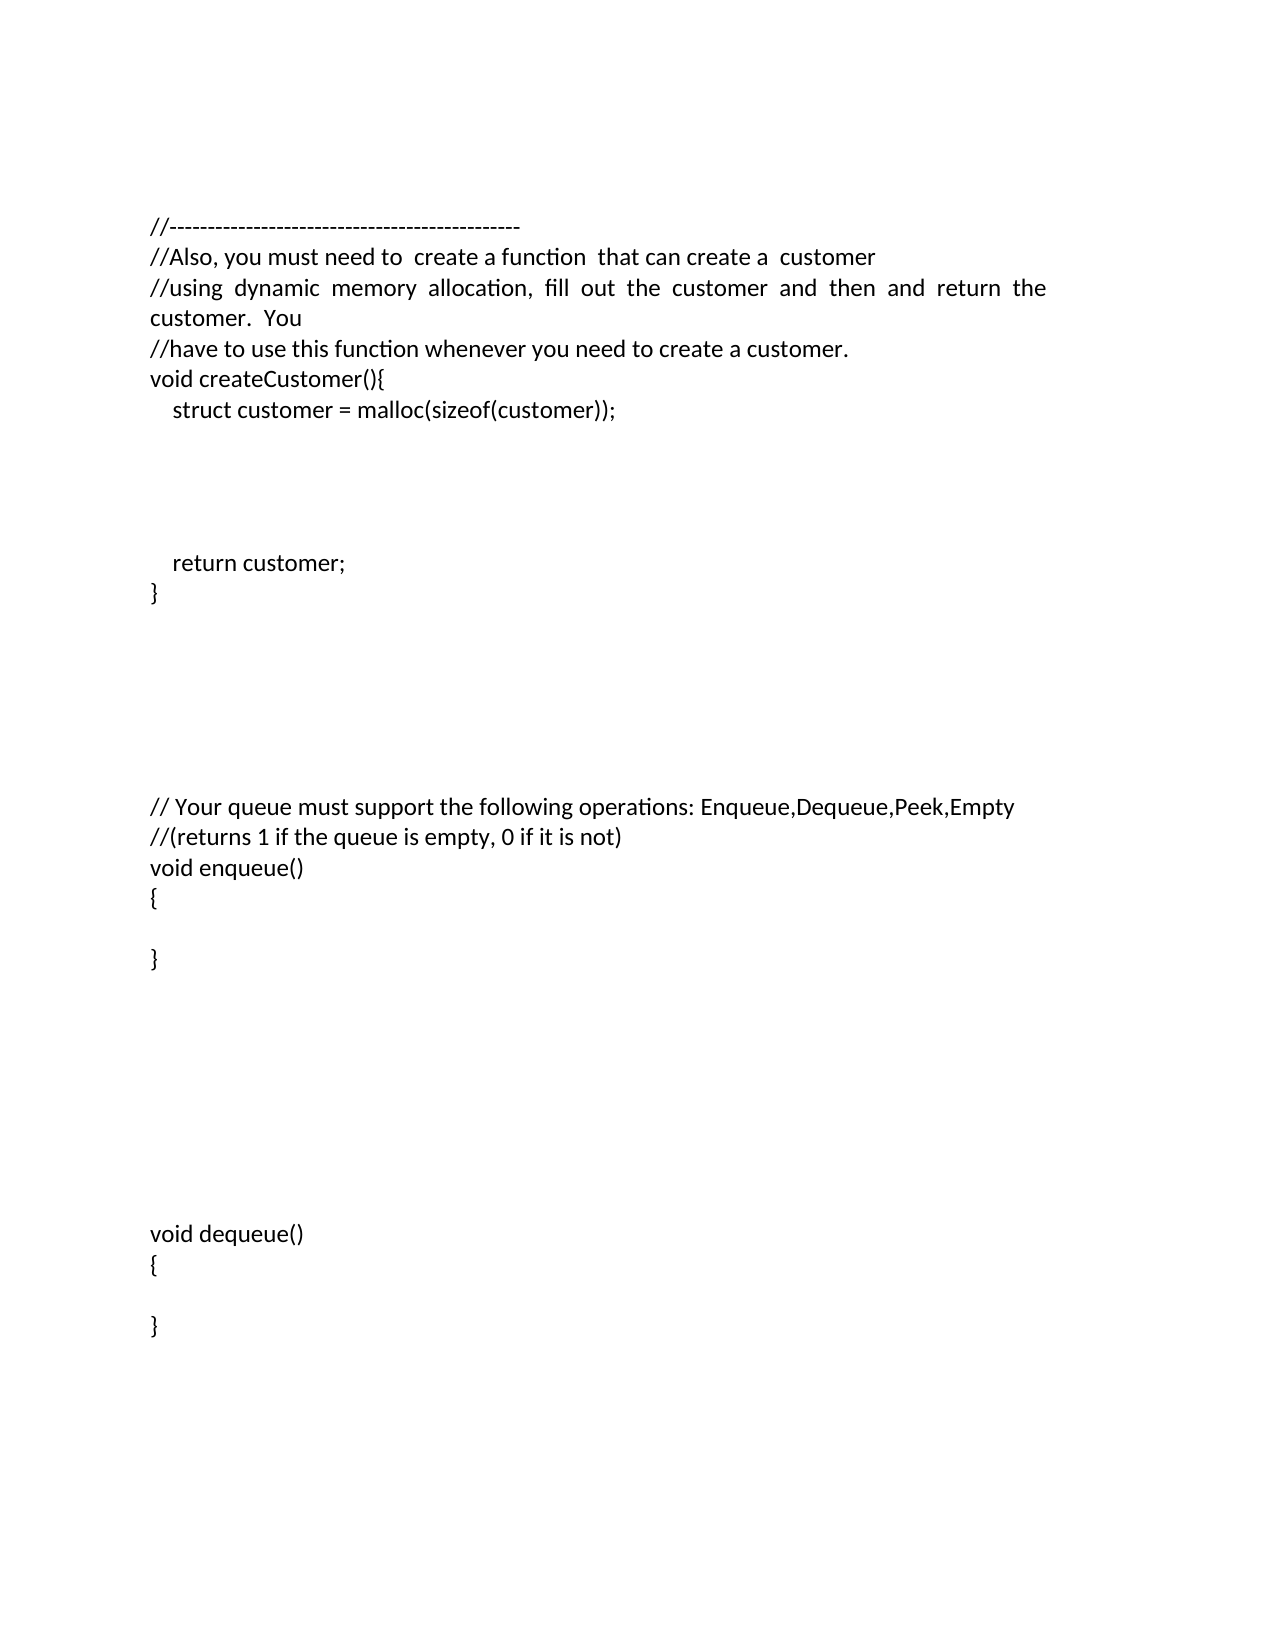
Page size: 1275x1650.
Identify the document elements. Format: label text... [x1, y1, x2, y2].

text { [150, 1249, 1125, 1279]
text //Also, you must need to create a function that can create a customer [150, 242, 1125, 272]
text } [150, 577, 1125, 608]
text //using dynamic memory allocation, fill out the customer and then and return the customer. You [150, 272, 1125, 333]
text void enqueue() [150, 852, 1125, 882]
text //---------------------------------------------- [150, 211, 1125, 242]
text // Your queue must support the following operations: Enqueue,Dequeue,Peek,Empty [150, 791, 1125, 821]
text { [150, 882, 1125, 913]
text struct customer = malloc(sizeof(customer)); [150, 394, 1125, 425]
text } [150, 943, 1125, 974]
text return customer; [150, 547, 1125, 577]
text } [150, 1310, 1125, 1340]
text void createCustomer(){ [150, 364, 1125, 394]
text void dequeue() [150, 1218, 1125, 1249]
text //(returns 1 if the queue is empty, 0 if it is not) [150, 821, 1125, 852]
text //have to use this function whenever you need to create a customer. [150, 333, 1125, 364]
